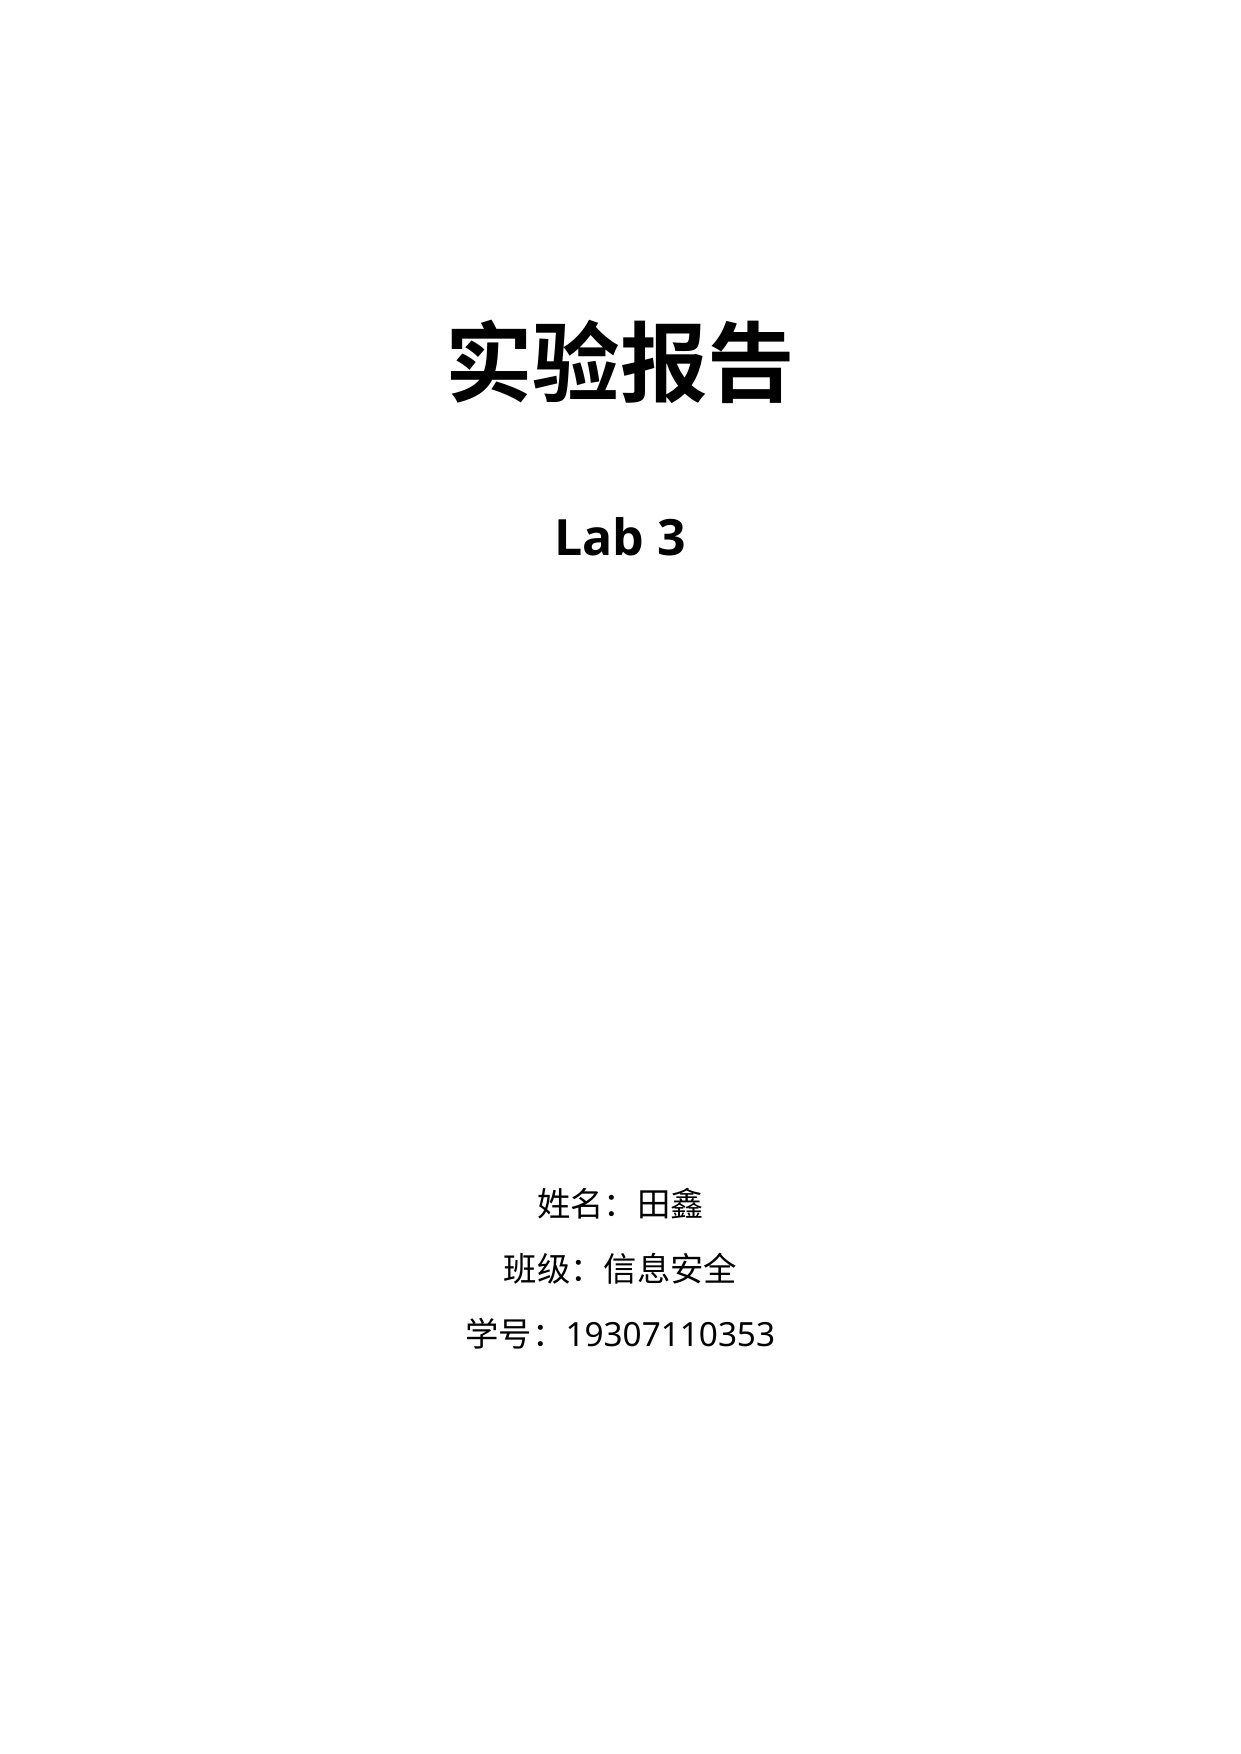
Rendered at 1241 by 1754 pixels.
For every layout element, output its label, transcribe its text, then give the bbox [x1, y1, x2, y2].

text Lab 3 [187, 487, 1053, 584]
text 姓名：田鑫 [187, 1169, 1053, 1234]
text 班级：信息安全 [187, 1234, 1053, 1299]
text 实验报告 [187, 292, 1053, 422]
text 学号：19307110353 [187, 1299, 1053, 1364]
